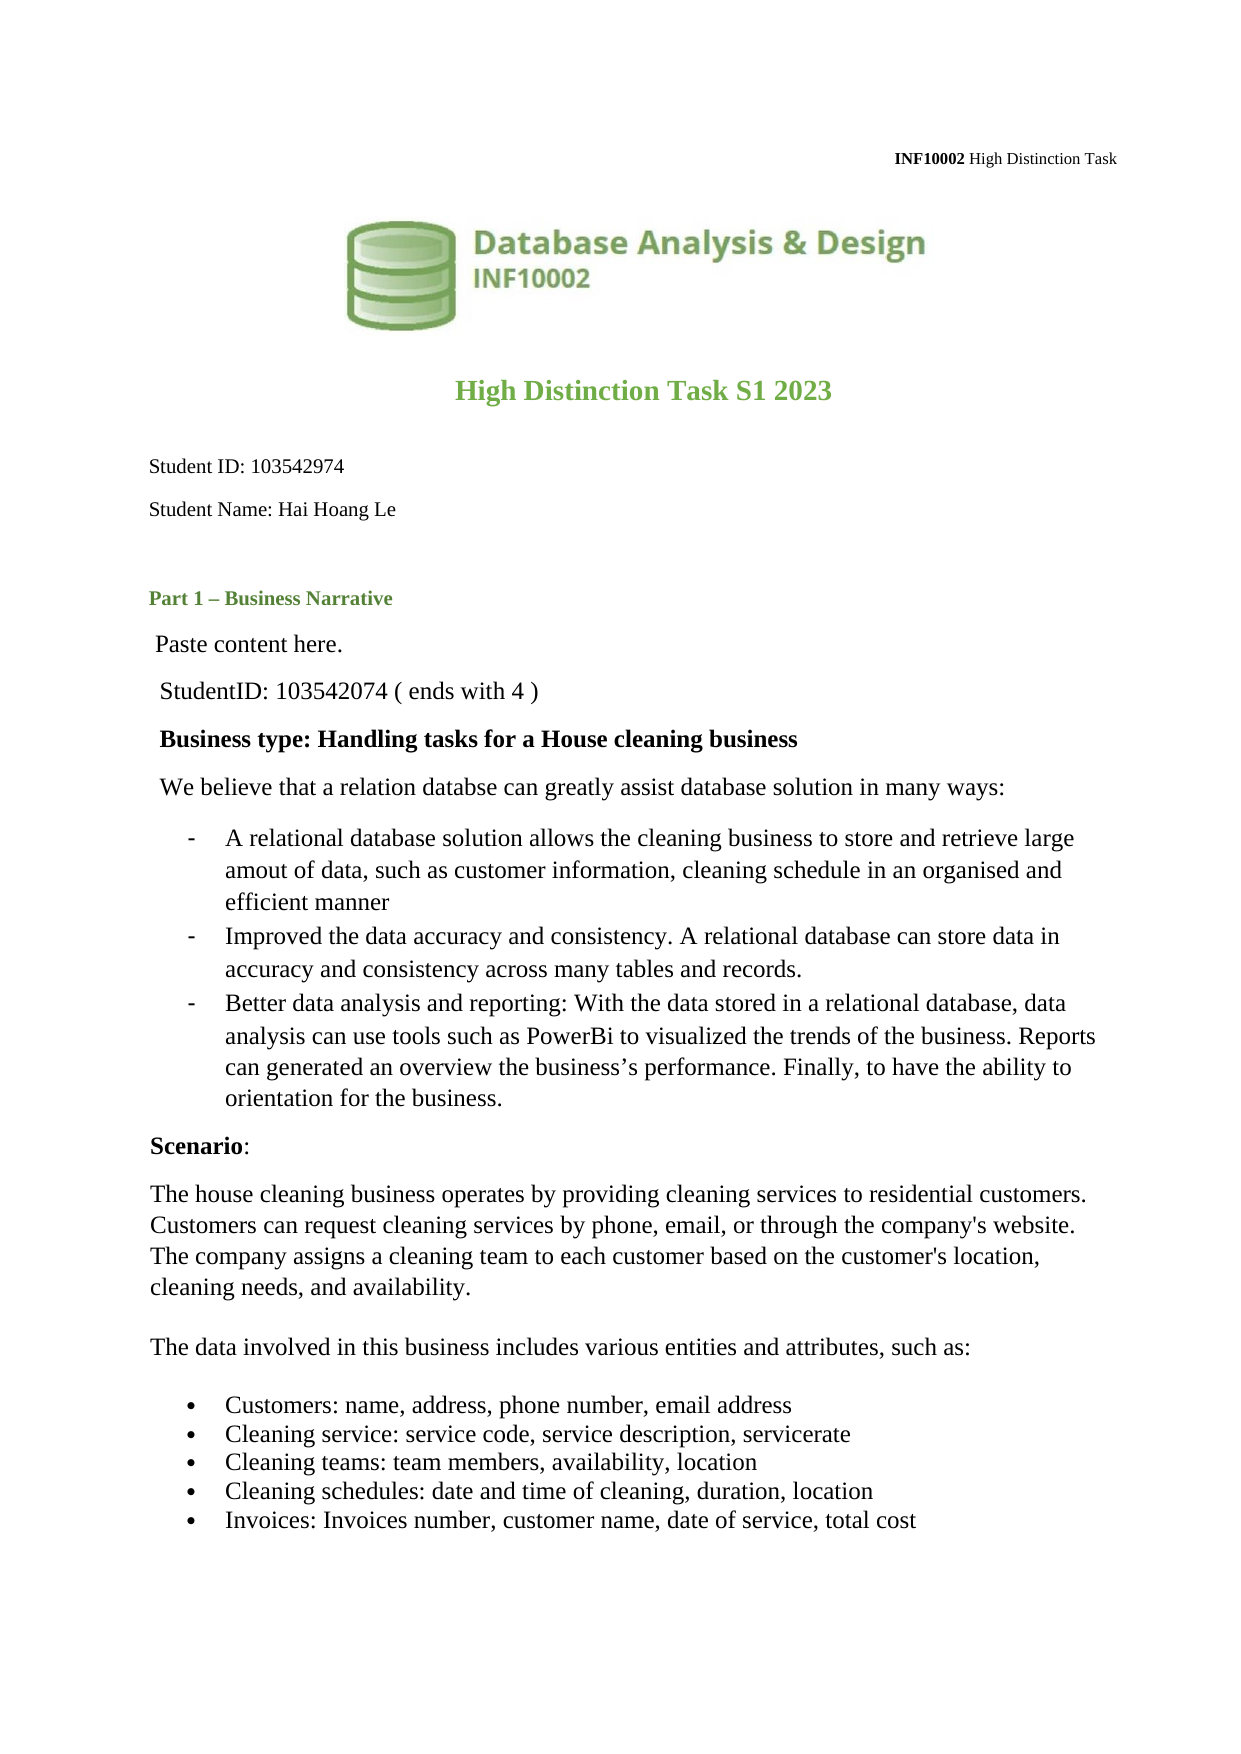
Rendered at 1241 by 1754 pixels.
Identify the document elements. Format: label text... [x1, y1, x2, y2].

text Paste content here. [148, 629, 529, 658]
picture [343, 205, 944, 336]
list Cleaning teams: team members, availability, location [187, 1447, 1137, 1476]
list Invoices: Invoices number, customer name, date of service, total cost [187, 1505, 1137, 1534]
text The data involved in this business includes various entities and attributes, such as: [150, 1332, 1137, 1361]
text INF10002 High Distinction Task [150, 150, 1137, 168]
text The house cleaning business operates by providing cleaning services to residential customers. Customers can request cleaning services by phone, email, or through the company's website. The company assigns a cleaning team to each customer based on the customer's location, cleaning needs, and availability. [150, 1179, 1116, 1301]
list Cleaning service: service code, service description, servicerate [187, 1419, 1137, 1447]
text Part 1 – Business Narrative [148, 586, 529, 610]
text Student Name: Hai Hoang Le [148, 497, 1137, 521]
subtitle High Distinction Task S1 2023 [150, 373, 1137, 407]
list Cleaning schedules: date and time of cleaning, duration, location [187, 1476, 1137, 1505]
list Better data analysis and reporting: With the data stored in a relational database, data analysis can use tools such as PowerBi to visualized the trends of the business. Reports can generated an overview the business’s performance. Finally, to have the ability to orientation for the business. [187, 985, 1116, 1112]
list Customers: name, address, phone number, email address [187, 1390, 1137, 1419]
list A relational database solution allows the cleaning business to store and retrieve large amout of data, such as customer information, cleaning schedule in an organised and efficient manner [187, 819, 1116, 915]
text Business type: Handling tasks for a House cleaning business [151, 724, 1116, 753]
text Student ID: 103542974 [148, 454, 1137, 478]
text Scenario: [150, 1131, 1116, 1160]
text We believe that a relation databse can greatly assist database solution in many ways: [151, 772, 1116, 800]
text StudentID: 103542074 ( ends with 4 ) [151, 676, 1116, 705]
list Improved the data accuracy and consistency. A relational database can store data in accuracy and consistency across many tables and records. [187, 918, 1116, 983]
